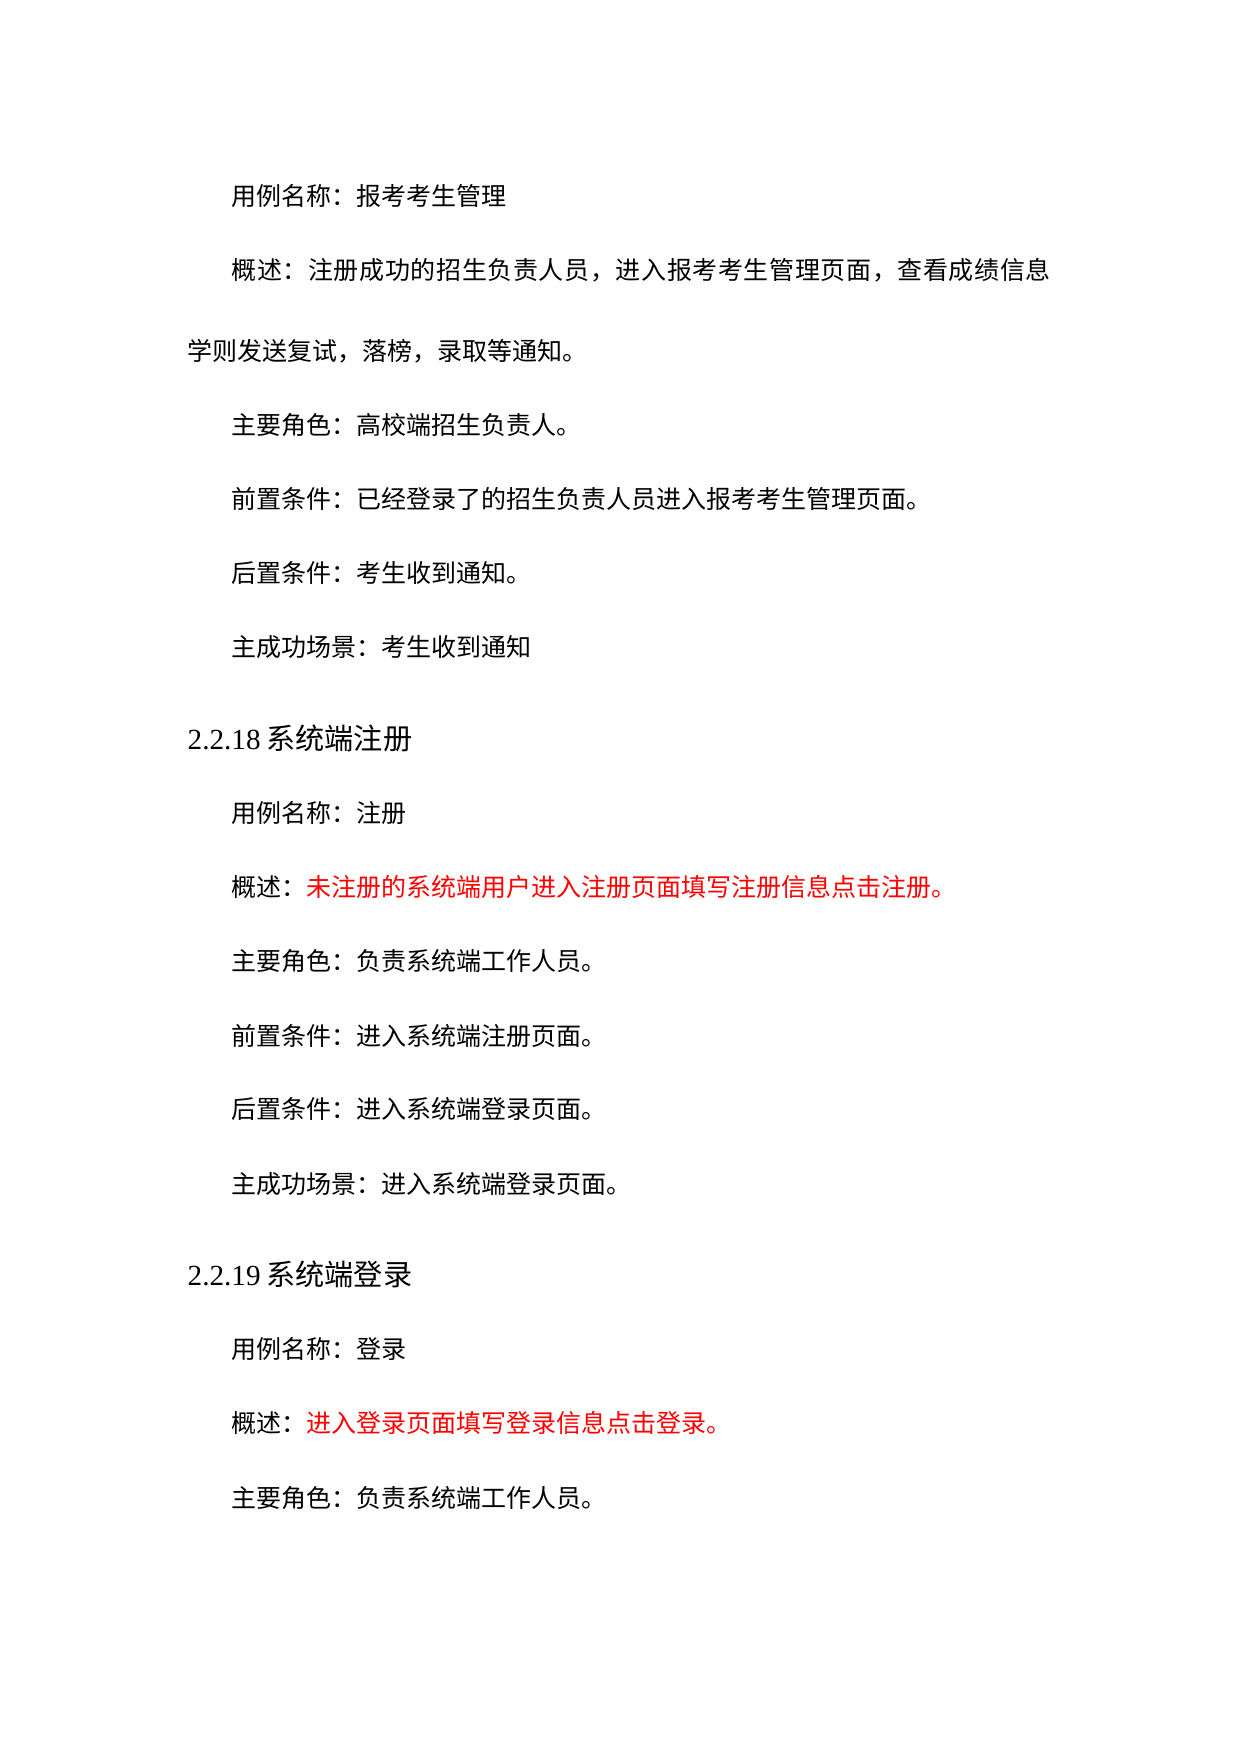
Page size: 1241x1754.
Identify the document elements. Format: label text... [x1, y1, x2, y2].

text 前置条件：已经登录了的招生负责人员进入报考考生管理页面。 [187, 465, 1053, 530]
text 后置条件：考生收到通知。 [187, 539, 1053, 604]
text 主要角色：负责系统端工作人员。 [187, 1464, 1053, 1529]
text 主要角色：高校端招生负责人。 [187, 391, 1053, 456]
text 后置条件：进入系统端登录页面。 [187, 1076, 1053, 1141]
subtitle 2.2.18系统端注册 [187, 704, 1053, 769]
text 主成功场景：进入系统端登录页面。 [187, 1150, 1053, 1215]
text 用例名称：报考考生管理 [187, 162, 1053, 227]
text 主成功场景：考生收到通知 [187, 613, 1053, 678]
text 概述：进入登录页面填写登录信息点击登录。 [187, 1389, 1053, 1454]
text 概述：注册成功的招生负责人员，进入报考考生管理页面，查看成绩信息，学则发送复试，落榜，录取等通知。 [187, 236, 1053, 382]
text 主要角色：负责系统端工作人员。 [187, 927, 1053, 992]
text 用例名称：注册 [187, 779, 1053, 844]
text 概述：未注册的系统端用户进入注册页面填写注册信息点击注册。 [187, 853, 1053, 918]
subtitle 2.2.19系统端登录 [187, 1240, 1053, 1305]
text 用例名称：登录 [187, 1316, 1053, 1381]
text 前置条件：进入系统端注册页面。 [187, 1002, 1053, 1067]
